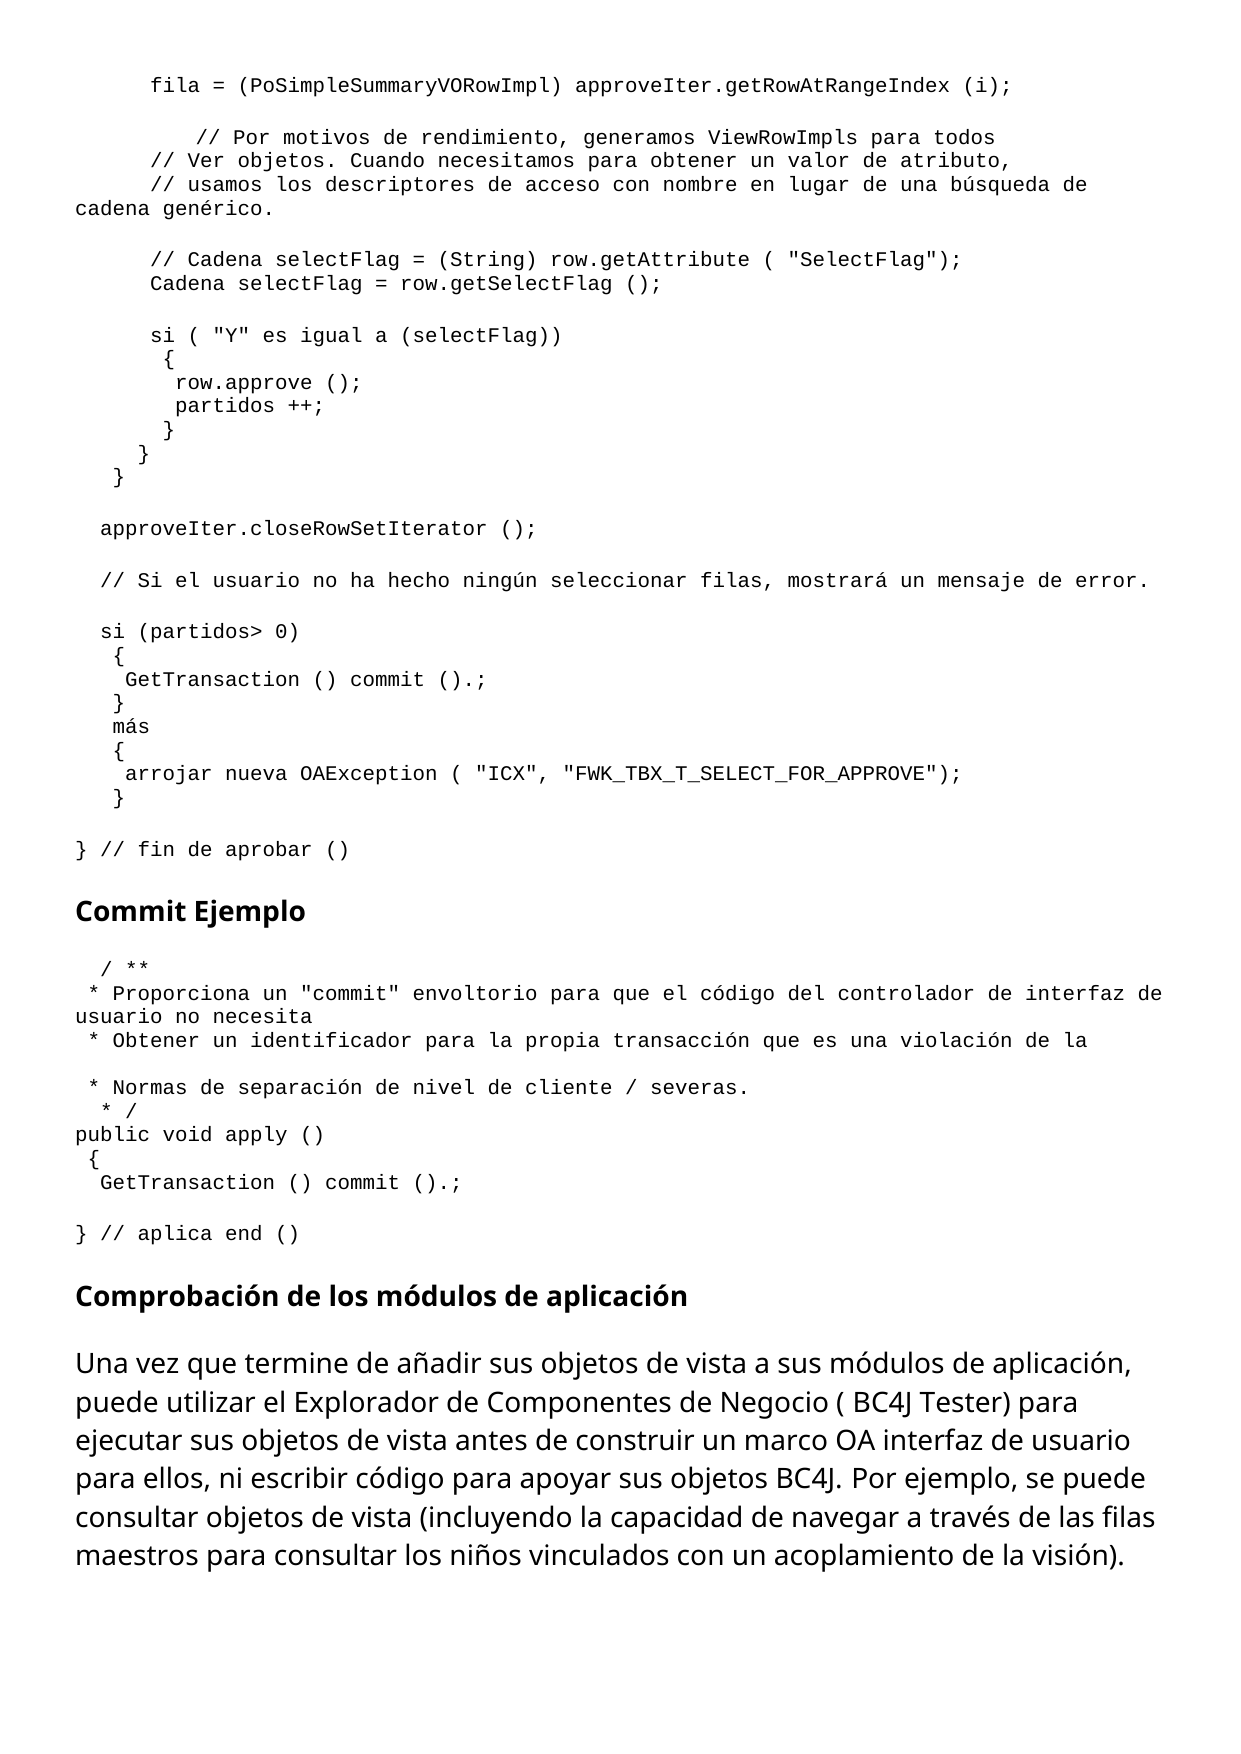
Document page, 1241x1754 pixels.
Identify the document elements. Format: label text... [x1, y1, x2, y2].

text // Ver objetos. Cuando necesitamos para obtener un valor de atributo, [75, 150, 1165, 174]
text { [75, 348, 1165, 372]
text si (partidos> 0) [75, 621, 1165, 645]
text GetTransaction () commit ().; [75, 669, 1165, 692]
text * Normas de separación de nivel de cliente / severas. [75, 1077, 1165, 1101]
text approveIter.closeRowSetIterator (); [75, 518, 1165, 542]
text fila = (PoSimpleSummaryVORowImpl) approveIter.getRowAtRangeIndex (i); [75, 75, 1165, 99]
text public void apply () [75, 1124, 1165, 1148]
text } [75, 692, 1165, 716]
text si ( "Y" es igual a (selectFlag)) [75, 324, 1165, 348]
text } // aplica end () [75, 1223, 1165, 1247]
text arrojar nueva OAException ( "ICX", "FWK_TBX_T_SELECT_FOR_APPROVE"); [75, 763, 1165, 787]
text { [75, 1148, 1165, 1172]
text } [75, 419, 1165, 443]
text Cadena selectFlag = row.getSelectFlag (); [75, 273, 1165, 297]
text // Si el usuario no ha hecho ningún seleccionar filas, mostrará un mensaje de error. [75, 570, 1165, 593]
text Una vez que termine de añadir sus objetos de vista a sus módulos de aplicación, puede utilizar el Explorador de Componentes de Negocio ( BC4J Tester) para ejecutar sus objetos de vista antes de construir un marco OA interfaz de usuario para ellos, ni escribir código para apoyar sus objetos BC4J. Por ejemplo, se puede consultar objetos de vista (incluyendo la capacidad de navegar a través de las filas maestros para consultar los niños vinculados con un acoplamiento de la visión). [75, 1344, 1165, 1574]
text { [75, 740, 1165, 763]
text } [75, 466, 1165, 490]
text Comprobación de los módulos de aplicación [75, 1276, 1165, 1314]
text * / [75, 1101, 1165, 1124]
text GetTransaction () commit ().; [75, 1172, 1165, 1195]
text // Por motivos de rendimiento, generamos ViewRowImpls para todos [75, 127, 1165, 150]
text * Proporciona un "commit" envoltorio para que el código del controlador de interfaz de usuario no necesita [75, 983, 1165, 1030]
text { [75, 645, 1165, 669]
text } // fin de aprobar () [75, 839, 1165, 862]
text Commit Ejemplo [75, 891, 1165, 930]
text } [75, 443, 1165, 466]
text / ** [75, 959, 1165, 983]
text * Obtener un identificador para la propia transacción que es una violación de la [75, 1030, 1165, 1053]
text // usamos los descriptores de acceso con nombre en lugar de una búsqueda de cadena genérico. [75, 174, 1165, 221]
text más [75, 716, 1165, 740]
text partidos ++; [75, 396, 1165, 419]
text } [75, 787, 1165, 811]
text row.approve (); [75, 372, 1165, 396]
text // Cadena selectFlag = (String) row.getAttribute ( "SelectFlag"); [75, 249, 1165, 273]
